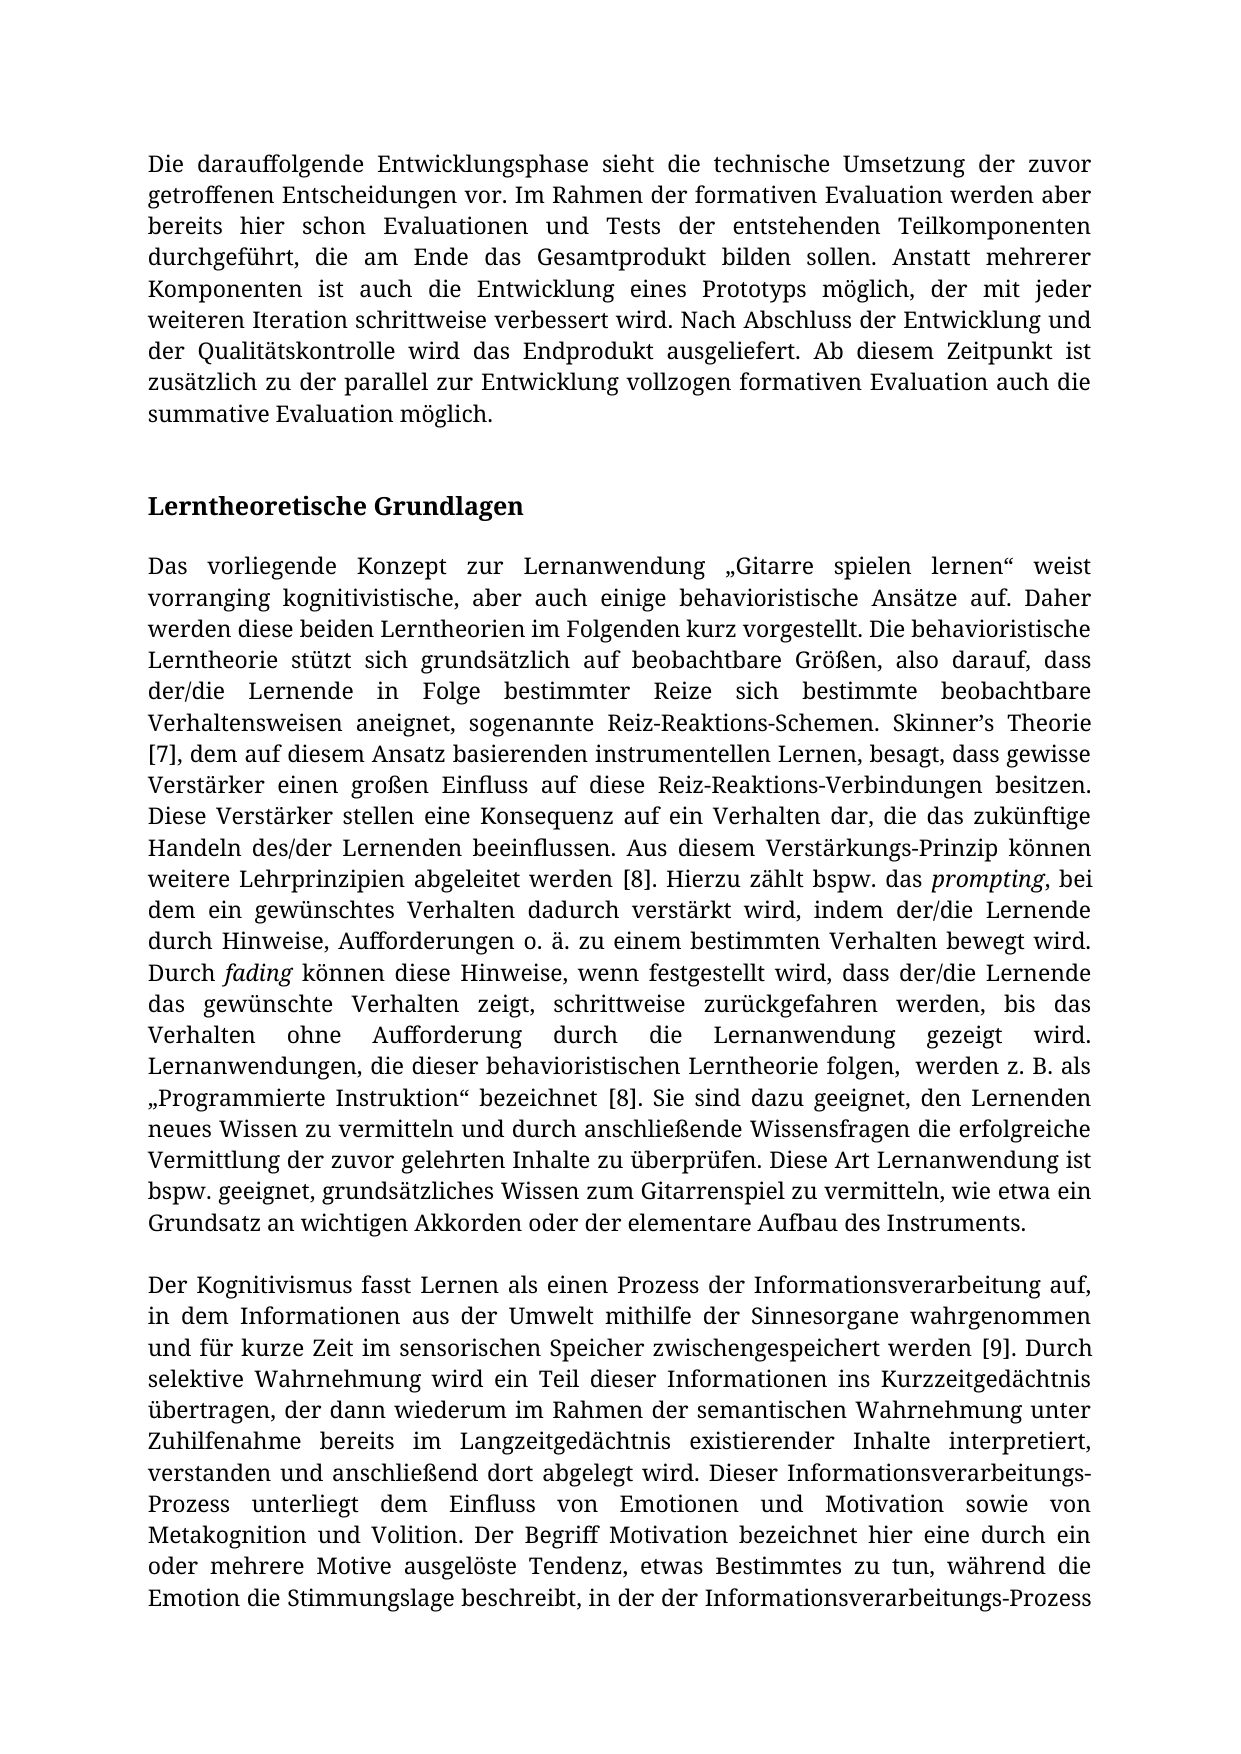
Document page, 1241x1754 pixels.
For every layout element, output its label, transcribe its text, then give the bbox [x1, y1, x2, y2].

text Die darauffolgende Entwicklungsphase sieht die technische Umsetzung der zuvor getroffenen Entscheidungen vor. Im Rahmen der formativen Evaluation werden aber bereits hier schon Evaluationen und Tests der entstehenden Teilkomponenten durchgeführt, die am Ende das Gesamtprodukt bilden sollen. Anstatt mehrerer Komponenten ist auch die Entwicklung eines Prototyps möglich, der mit jeder weiteren Iteration schrittweise verbessert wird. Nach Abschluss der Entwicklung und der Qualitätskontrolle wird das Endprodukt ausgeliefert. Ab diesem Zeitpunkt ist zusätzlich zu der parallel zur Entwicklung vollzogen formativen Evaluation auch die summative Evaluation möglich. [148, 148, 1093, 429]
text Das vorliegende Konzept zur Lernanwendung „Gitarre spielen lernen“ weist vorranging kognitivistische, aber auch einige behavioristische Ansätze auf. Daher werden diese beiden Lerntheorien im Folgenden kurz vorgestellt. Die behavioristische Lerntheorie stützt sich grundsätzlich auf beobachtbare Größen, also darauf, dass der/die Lernende in Folge bestimmter Reize sich bestimmte beobachtbare Verhaltensweisen aneignet, sogenannte Reiz-Reaktions-Schemen. Skinner’s Theorie , dem auf diesem Ansatz basierenden instrumentellen Lernen, besagt, dass gewisse Verstärker einen großen Einfluss auf diese Reiz-Reaktions-Verbindungen besitzen. Diese Verstärker stellen eine Konsequenz auf ein Verhalten dar, die das zukünftige Handeln des/der Lernenden beeinflussen. Aus diesem Verstärkungs-Prinzip können weitere Lehrprinzipien abgeleitet werden . Hierzu zählt bspw. das prompting, bei dem ein gewünschtes Verhalten dadurch verstärkt wird, indem der/die Lernende durch Hinweise, Aufforderungen o. ä. zu einem bestimmten Verhalten bewegt wird. Durch fading können diese Hinweise, wenn festgestellt wird, dass der/die Lernende das gewünschte Verhalten zeigt, schrittweise zurückgefahren werden, bis das Verhalten ohne Aufforderung durch die Lernanwendung gezeigt wird. Lernanwendungen, die dieser behavioristischen Lerntheorie folgen, werden z. B. als „Programmierte Instruktion“ bezeichnet . Sie sind dazu geeignet, den Lernenden neues Wissen zu vermitteln und durch anschließende Wissensfragen die erfolgreiche Vermittlung der zuvor gelehrten Inhalte zu überprüfen. Diese Art Lernanwendung ist bspw. geeignet, grundsätzliches Wissen zum Gitarrenspiel zu vermitteln, wie etwa ein Grundsatz an wichtigen Akkorden oder der elementare Aufbau des Instruments. [148, 550, 1093, 1238]
text Lerntheoretische Grundlagen [148, 488, 1093, 522]
